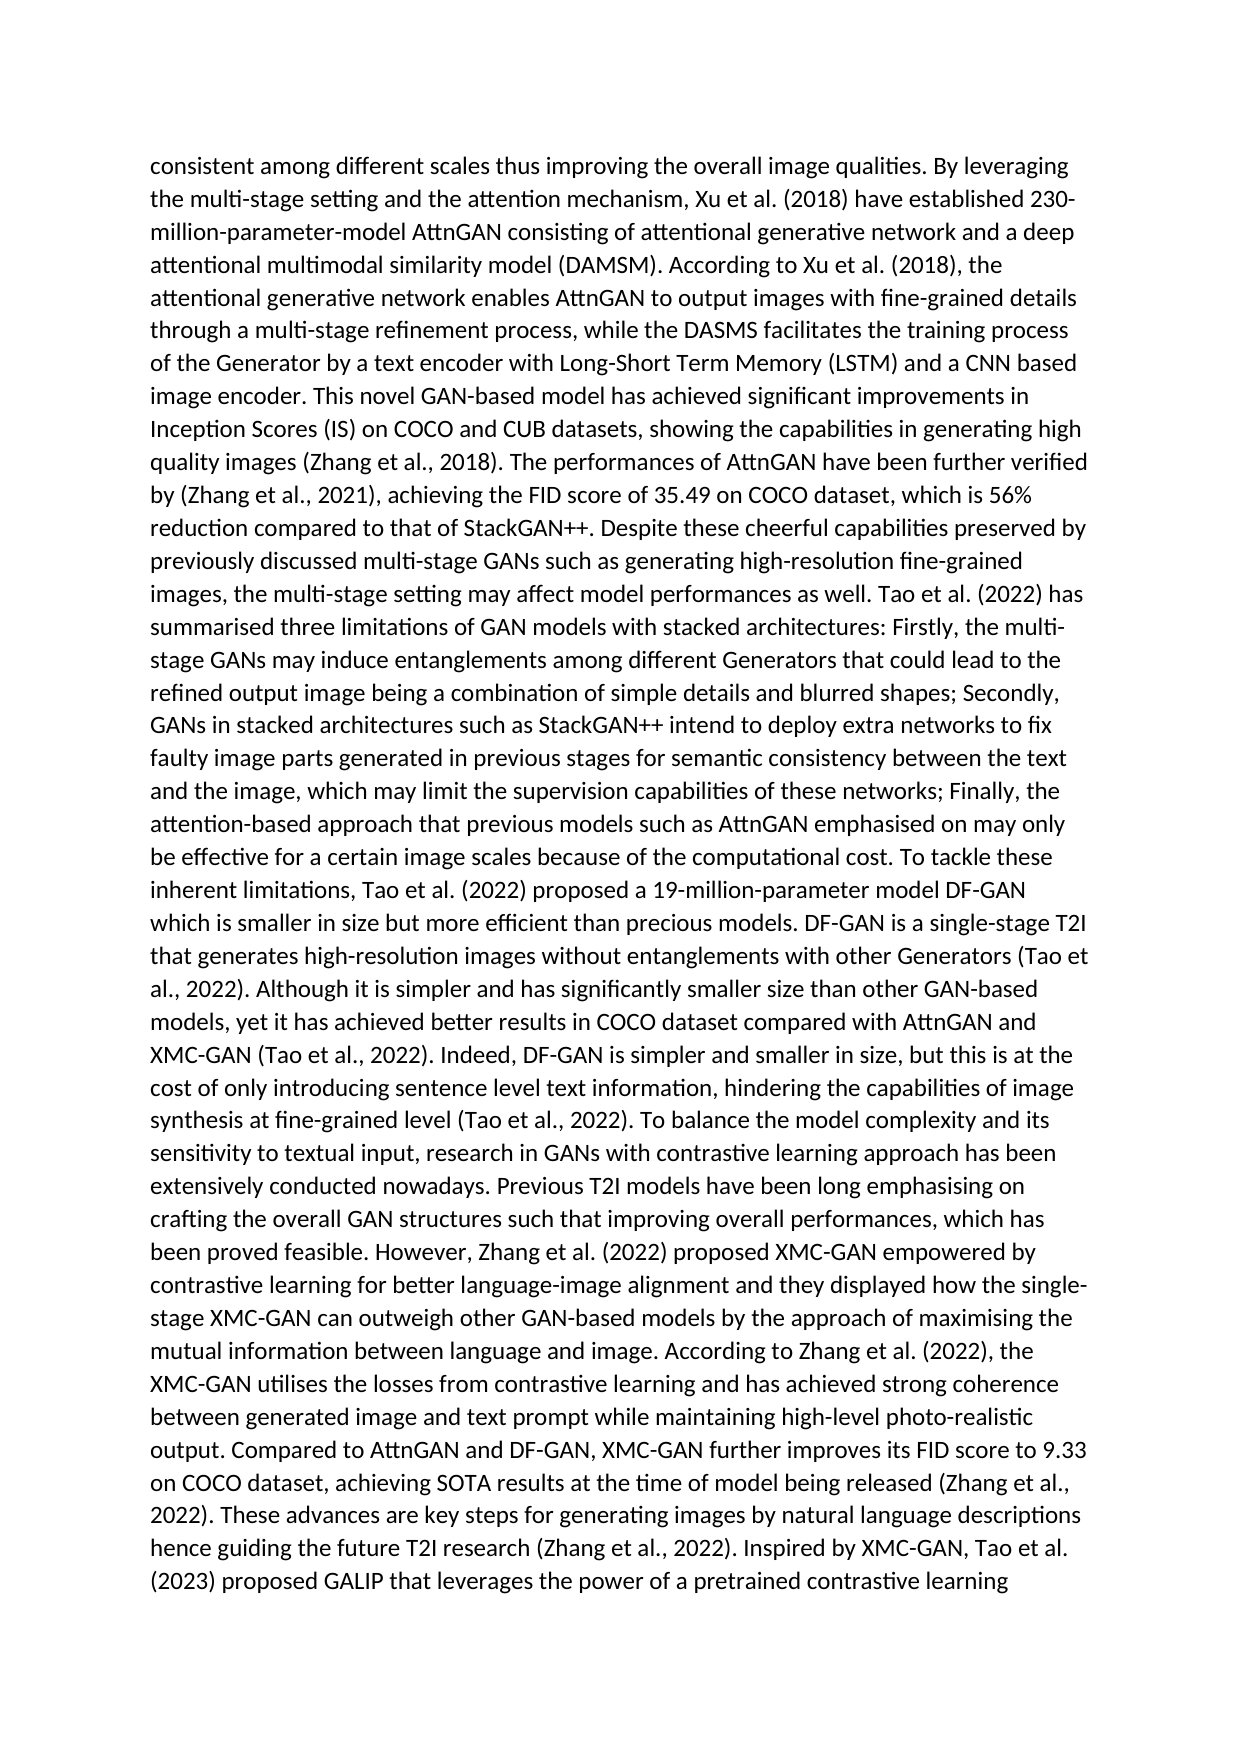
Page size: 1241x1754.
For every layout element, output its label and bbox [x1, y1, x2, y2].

text [150, 150, 1090, 1596]
